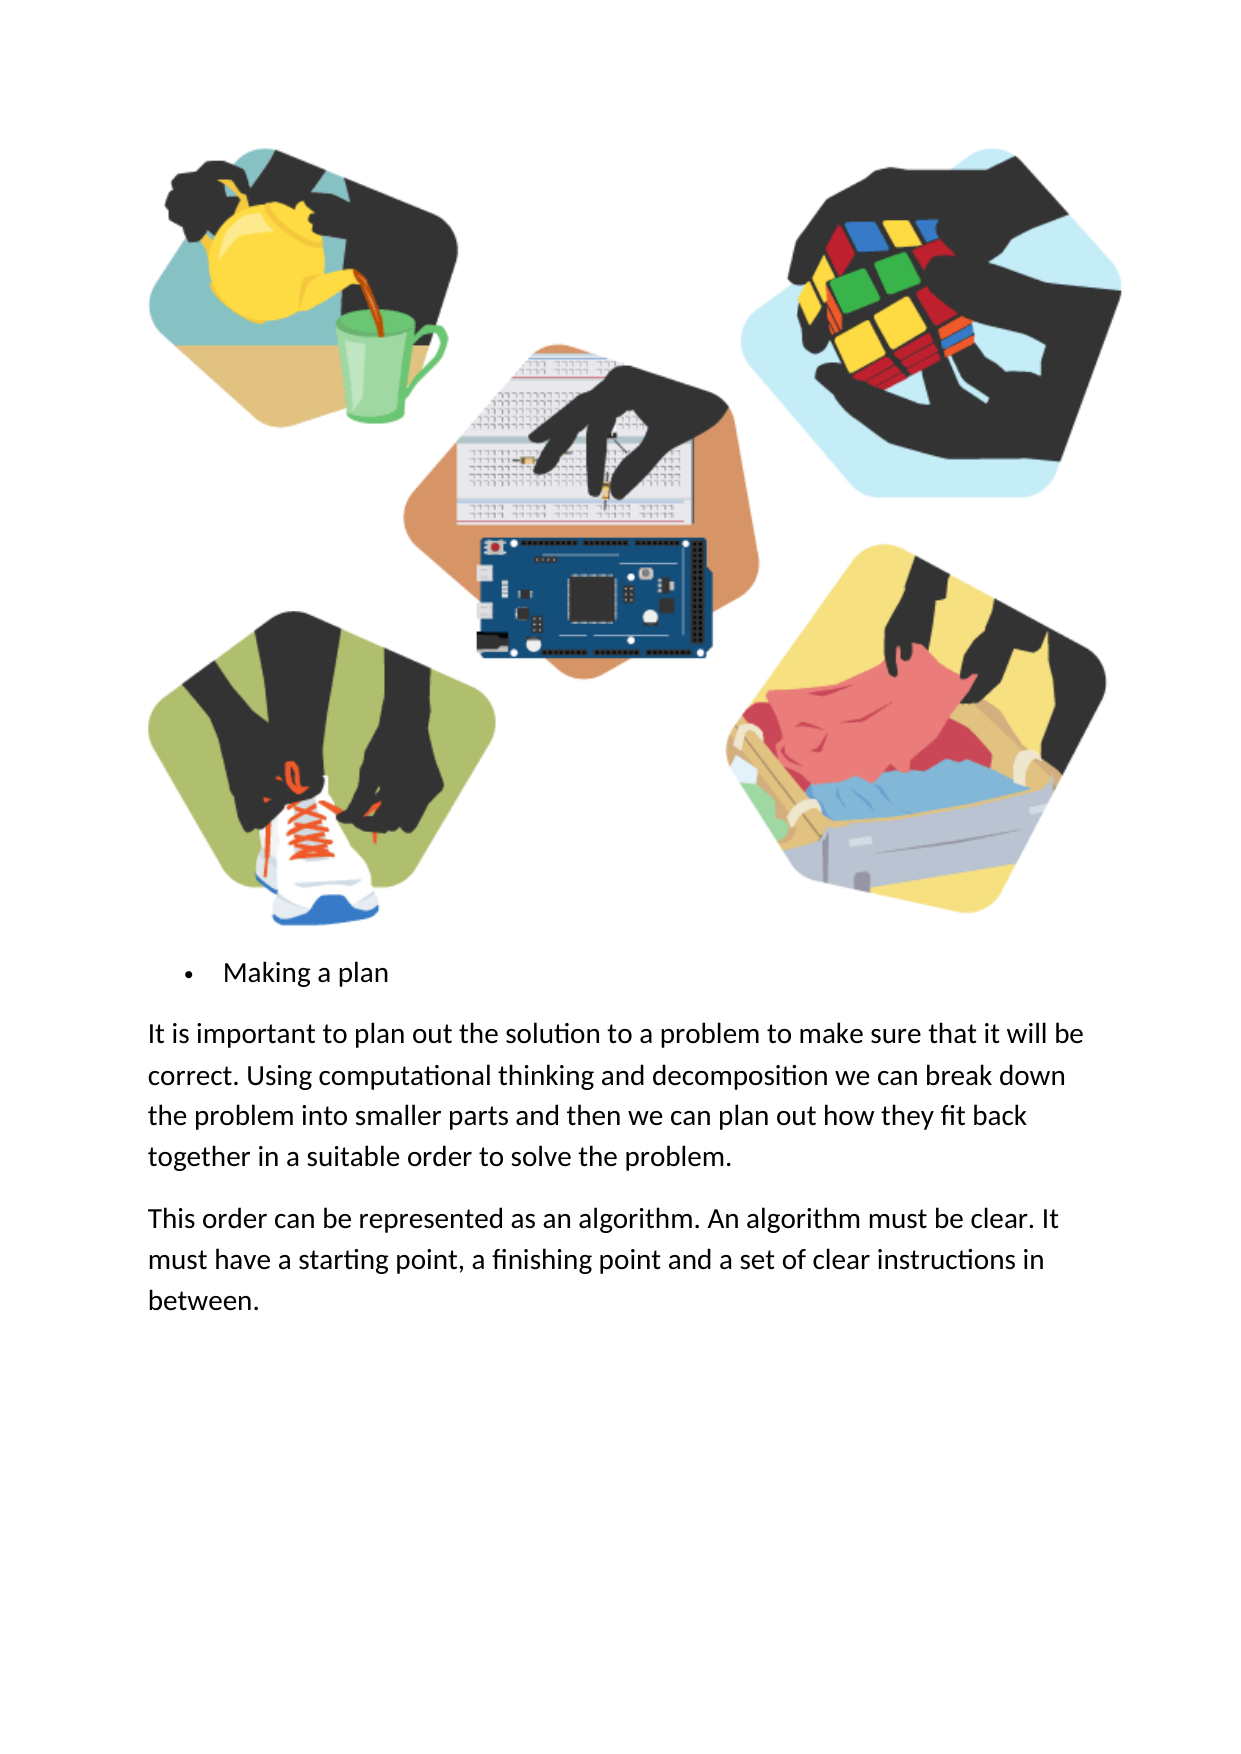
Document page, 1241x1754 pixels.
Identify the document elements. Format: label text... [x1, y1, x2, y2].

text This order can be represented as an algorithm. An algorithm must be clear. It must have a starting point, a finishing point and a set of clear instructions in between. [148, 1200, 1093, 1318]
text It is important to plan out the solution to a problem to make sure that it will be correct. Using computational thinking and decomposition we can break down the problem into smaller parts and then we can plan out how they fit back together in a suitable order to solve the problem. [148, 1016, 1093, 1174]
picture [147, 147, 1123, 929]
list Making a plan [185, 954, 1093, 989]
